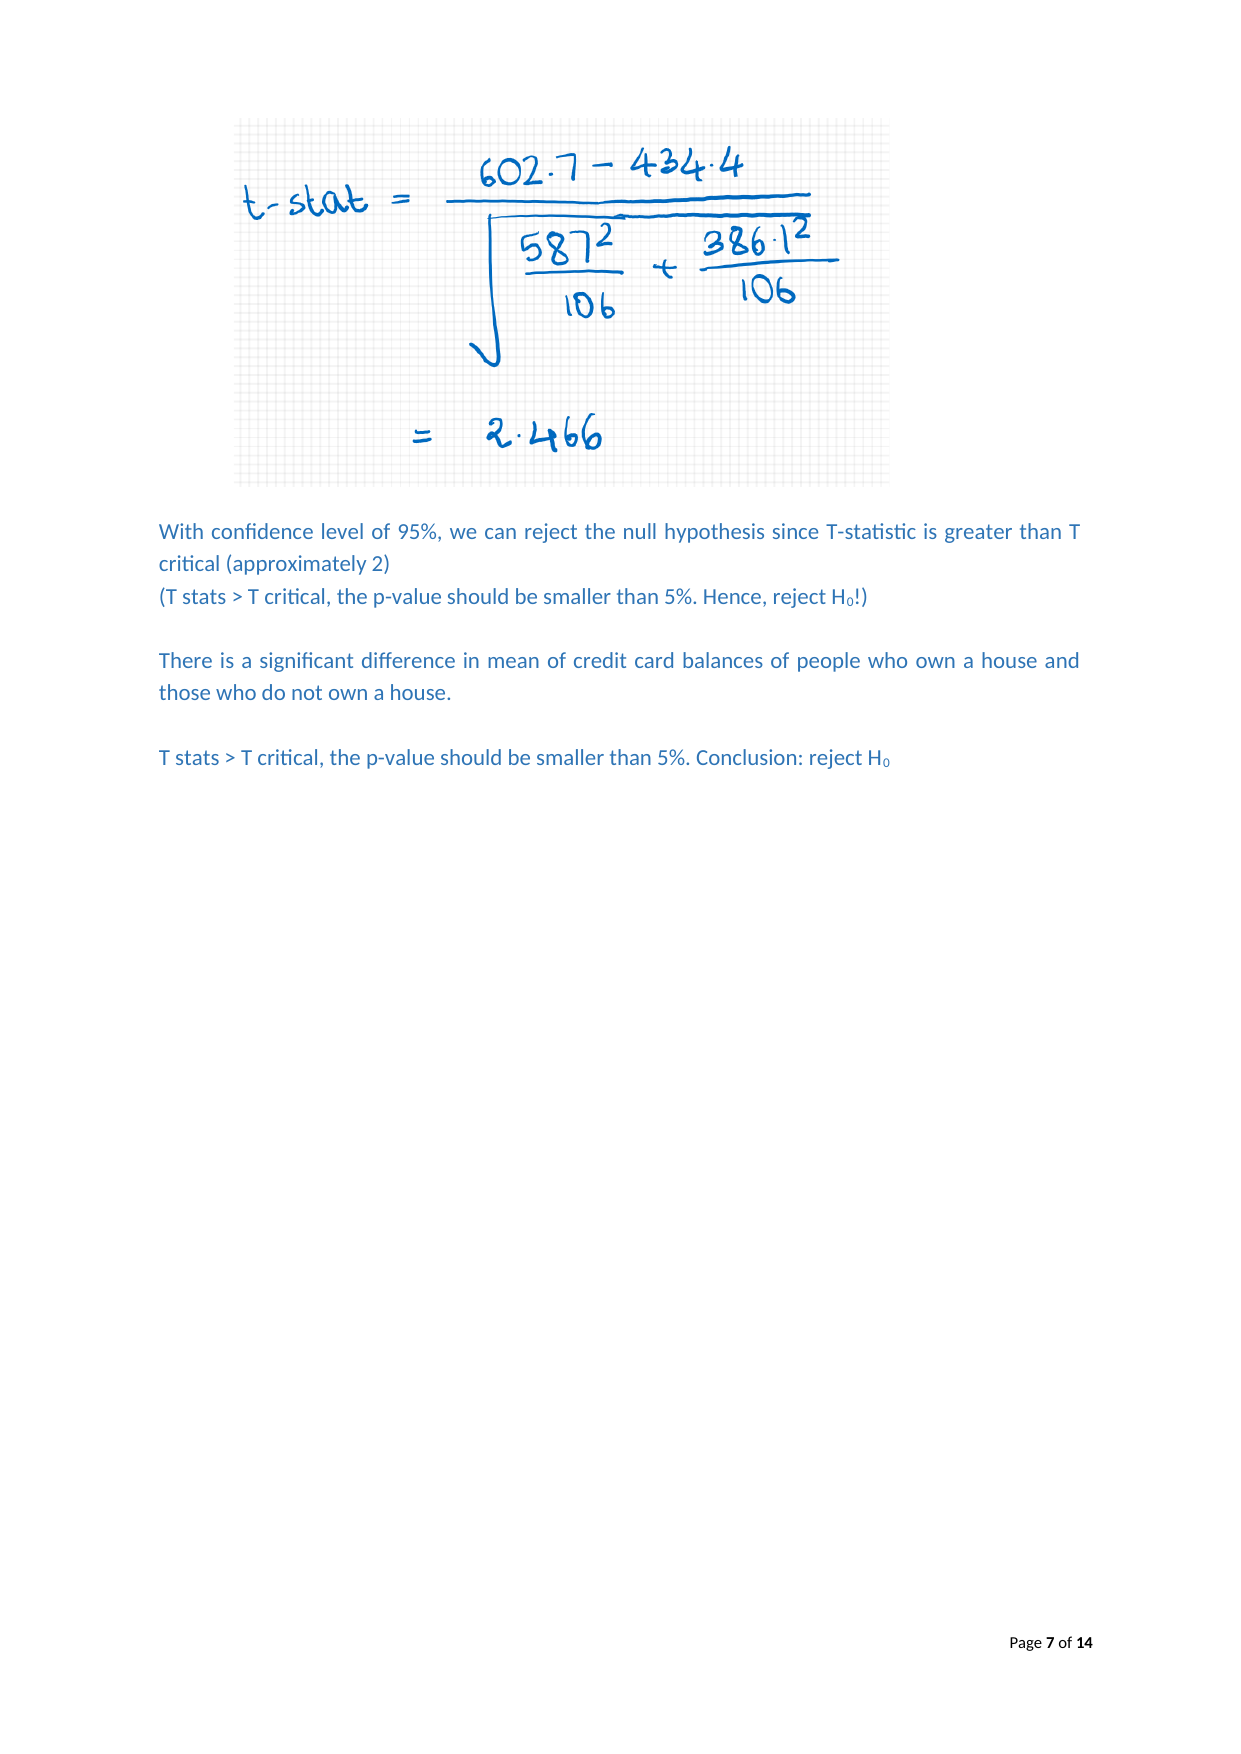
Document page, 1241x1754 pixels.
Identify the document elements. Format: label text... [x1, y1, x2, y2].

text There is a significant difference in mean of credit card balances of people who own a house and those who do not own a house. [159, 646, 1082, 706]
picture [233, 118, 890, 487]
text With confidence level of 95%, we can reject the null hypothesis since T-statistic is greater than T critical (approximately 2) [159, 517, 1082, 578]
text (T stats > T critical, the p-value should be smaller than 5%. Hence, reject H0!) [159, 582, 1082, 610]
text T stats > T critical, the p-value should be smaller than 5%. Conclusion: reject H0 [159, 743, 1082, 771]
